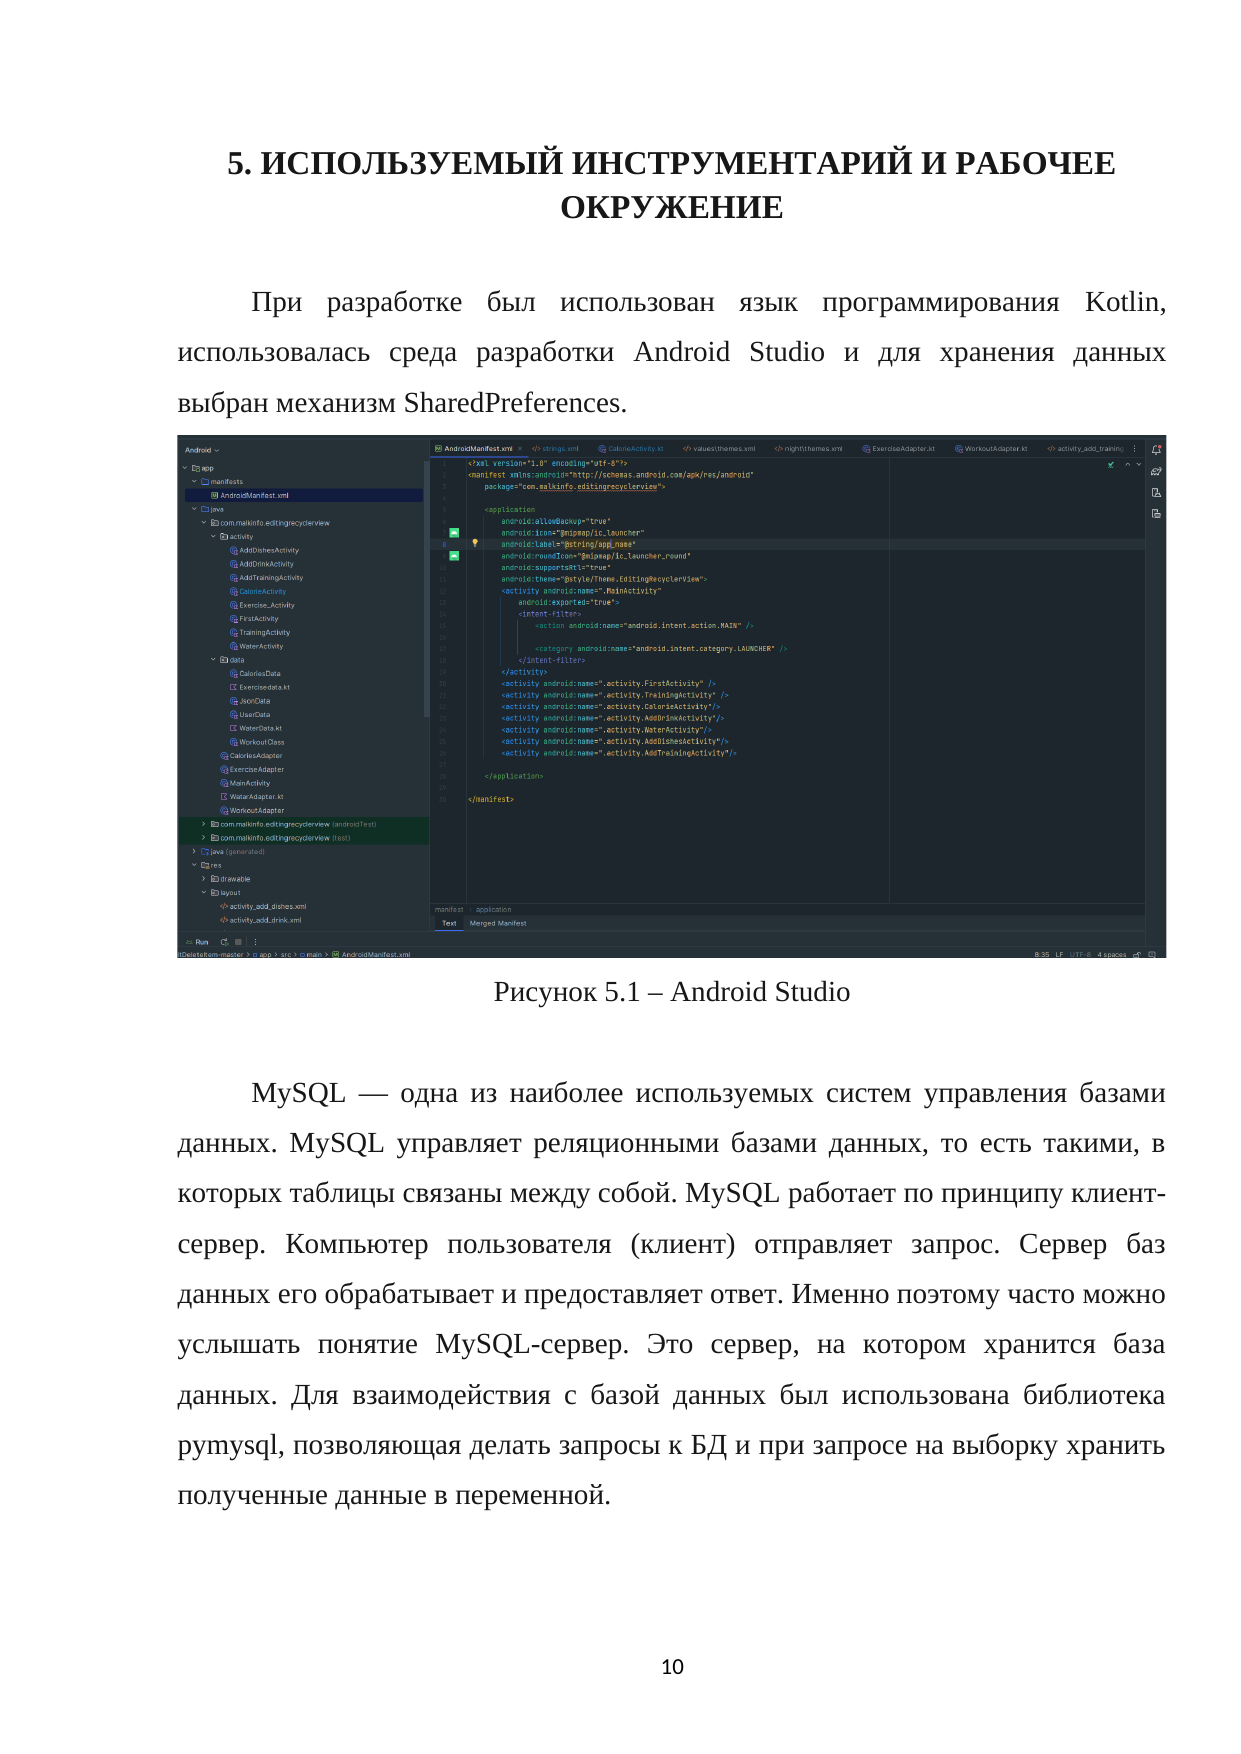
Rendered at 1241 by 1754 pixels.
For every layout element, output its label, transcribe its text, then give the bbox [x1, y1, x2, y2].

picture [177, 435, 1167, 958]
text При разработке был использован язык программирования Kotlin, использовалась среда разработки Android Studio и для хранения данных выбран механизм SharedPreferences. [177, 284, 1167, 418]
text Рисунок 5.1 – Android Studio [177, 974, 1167, 1008]
text MySQL — одна из наиболее используемых систем управления базами данных. MySQL управляет реляционными базами данных, то есть такими, в которых таблицы связаны между собой. MySQL работает по принципу клиент-сервер. Компьютер пользователя (клиент) отправляет запрос. Сервер баз данных его обрабатывает и предоставляет ответ. Именно поэтому часто можно услышать понятие MySQL-сервер. Это сервер, на котором хранится база данных. Для взаимодействия с базой данных был использована библиотека pymysql, позволяющая делать запросы к БД и при запросе на выборку хранить полученные данные в переменной. [177, 1075, 1167, 1511]
subtitle 5. ИСПОЛЬЗУЕМЫЙ ИНСТРУМЕНТАРИЙ И РАБОЧЕЕ ОКРУЖЕНИЕ [177, 143, 1167, 226]
